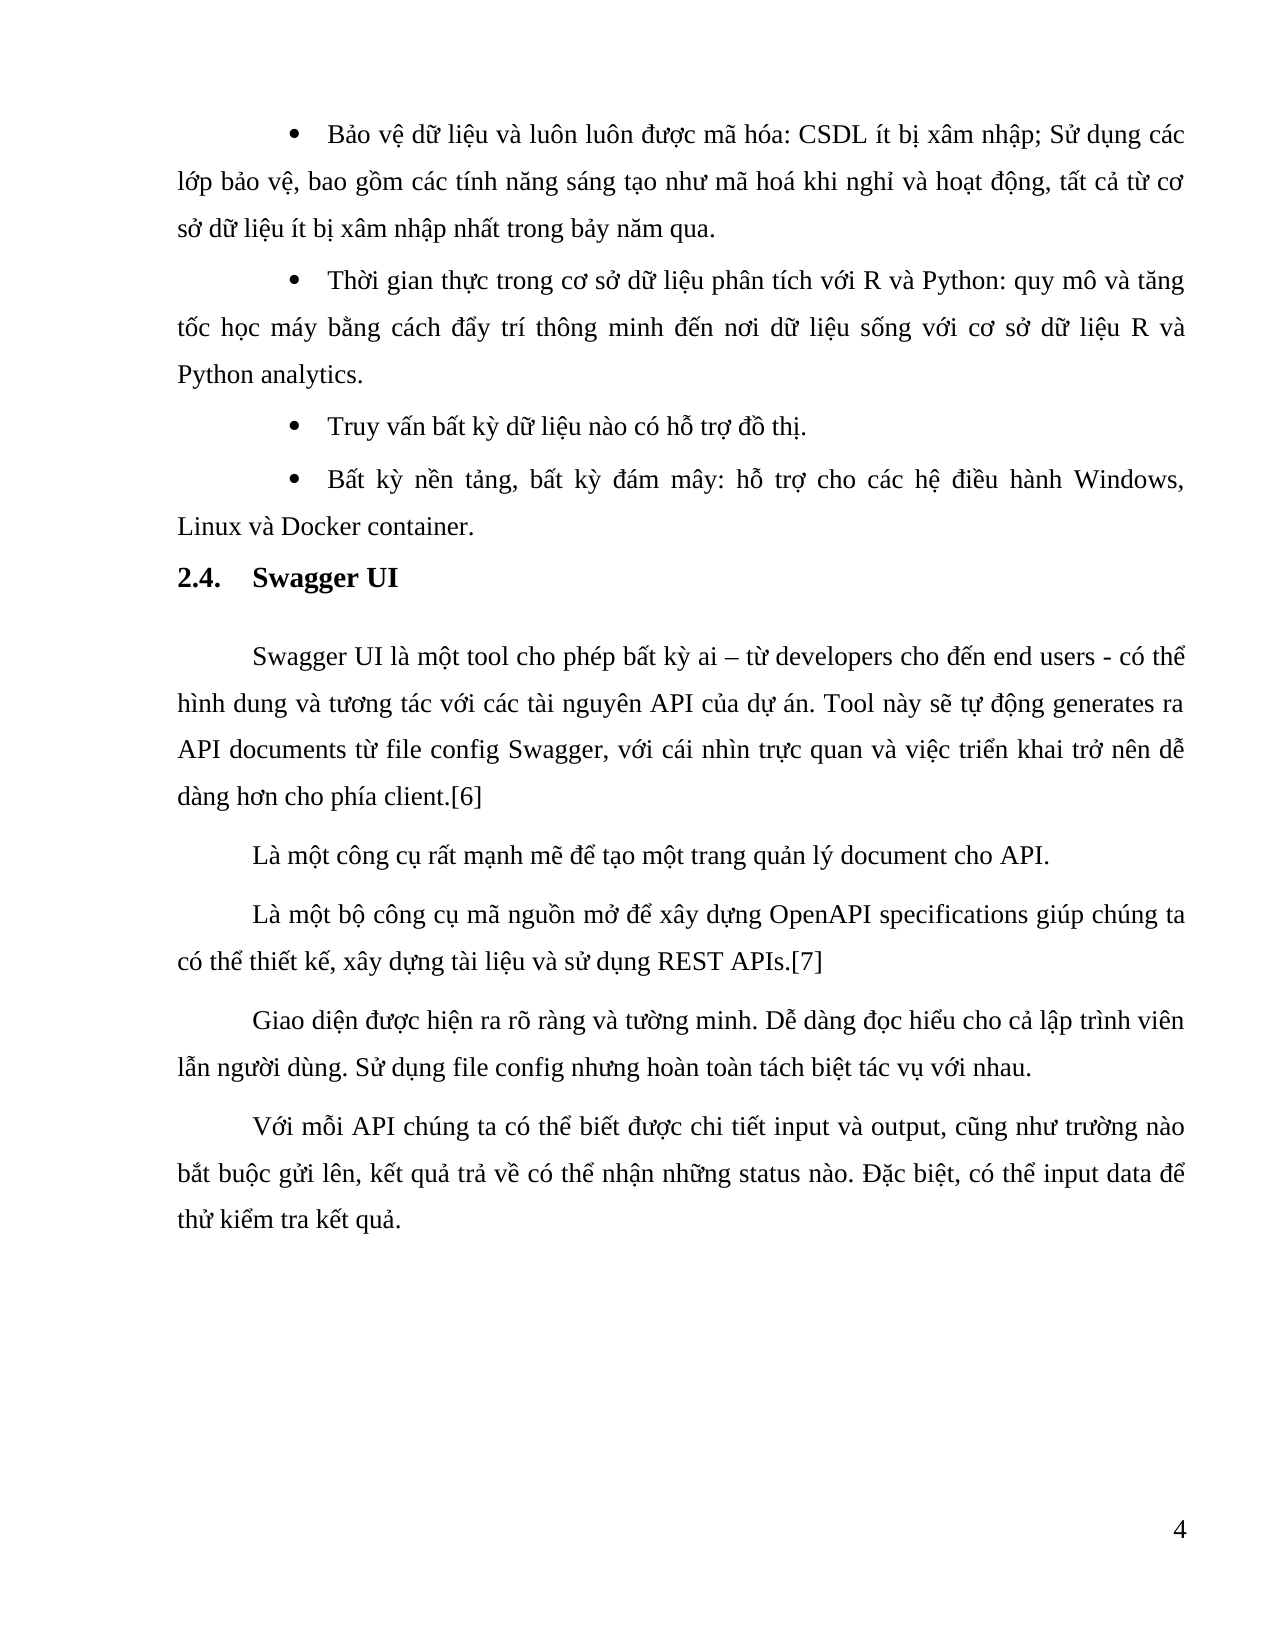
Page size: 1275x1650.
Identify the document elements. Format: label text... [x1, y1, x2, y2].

list Bảo vệ dữ liệu và luôn luôn được mã hóa: CSDL ít bị xâm nhập; Sử dụng các lớp bảo vệ, bao gồm các tính năng sáng tạo như mã hoá khi nghỉ và hoạt động, tất cả từ cơ sở dữ liệu ít bị xâm nhập nhất trong bảy năm qua. [177, 118, 1186, 243]
subtitle Swagger UI [177, 560, 1186, 594]
text Là một công cụ rất mạnh mẽ để tạo một trang quản lý document cho API. [177, 839, 1186, 870]
text Với mỗi API chúng ta có thể biết được chi tiết input và output, cũng như trường nào bắt buộc gửi lên, kết quả trả về có thể nhận những status nào. Đặc biệt, có thể input data để thử kiểm tra kết quả. [177, 1110, 1186, 1234]
list Thời gian thực trong cơ sở dữ liệu phân tích với R và Python: quy mô và tăng tốc học máy bằng cách đẩy trí thông minh đến nơi dữ liệu sống với cơ sở dữ liệu R và Python analytics. [177, 264, 1186, 389]
text Là một bộ công cụ mã nguồn mở để xây dựng OpenAPI specifications giúp chúng ta có thể thiết kế, xây dựng tài liệu và sử dụng REST APIs.[7] [177, 898, 1186, 976]
text Giao diện được hiện ra rõ ràng và tường minh. Dễ dàng đọc hiểu cho cả lập trình viên lẫn người dùng. Sử dụng file config nhưng hoàn toàn tách biệt tác vụ với nhau. [177, 1004, 1186, 1082]
list Truy vấn bất kỳ dữ liệu nào có hỗ trợ đồ thị. [177, 410, 1186, 441]
list Bất kỳ nền tảng, bất kỳ đám mây: hỗ trợ cho các hệ điều hành Windows, Linux và Docker container. [177, 463, 1186, 541]
text Swagger UI là một tool cho phép bất kỳ ai – từ developers cho đến end users - có thể hình dung và tương tác với các tài nguyên API của dự án. Tool này sẽ tự động generates ra API documents từ file config Swagger, với cái nhìn trực quan và việc triển khai trở nên dễ dàng hơn cho phía client.[6] [177, 640, 1186, 811]
